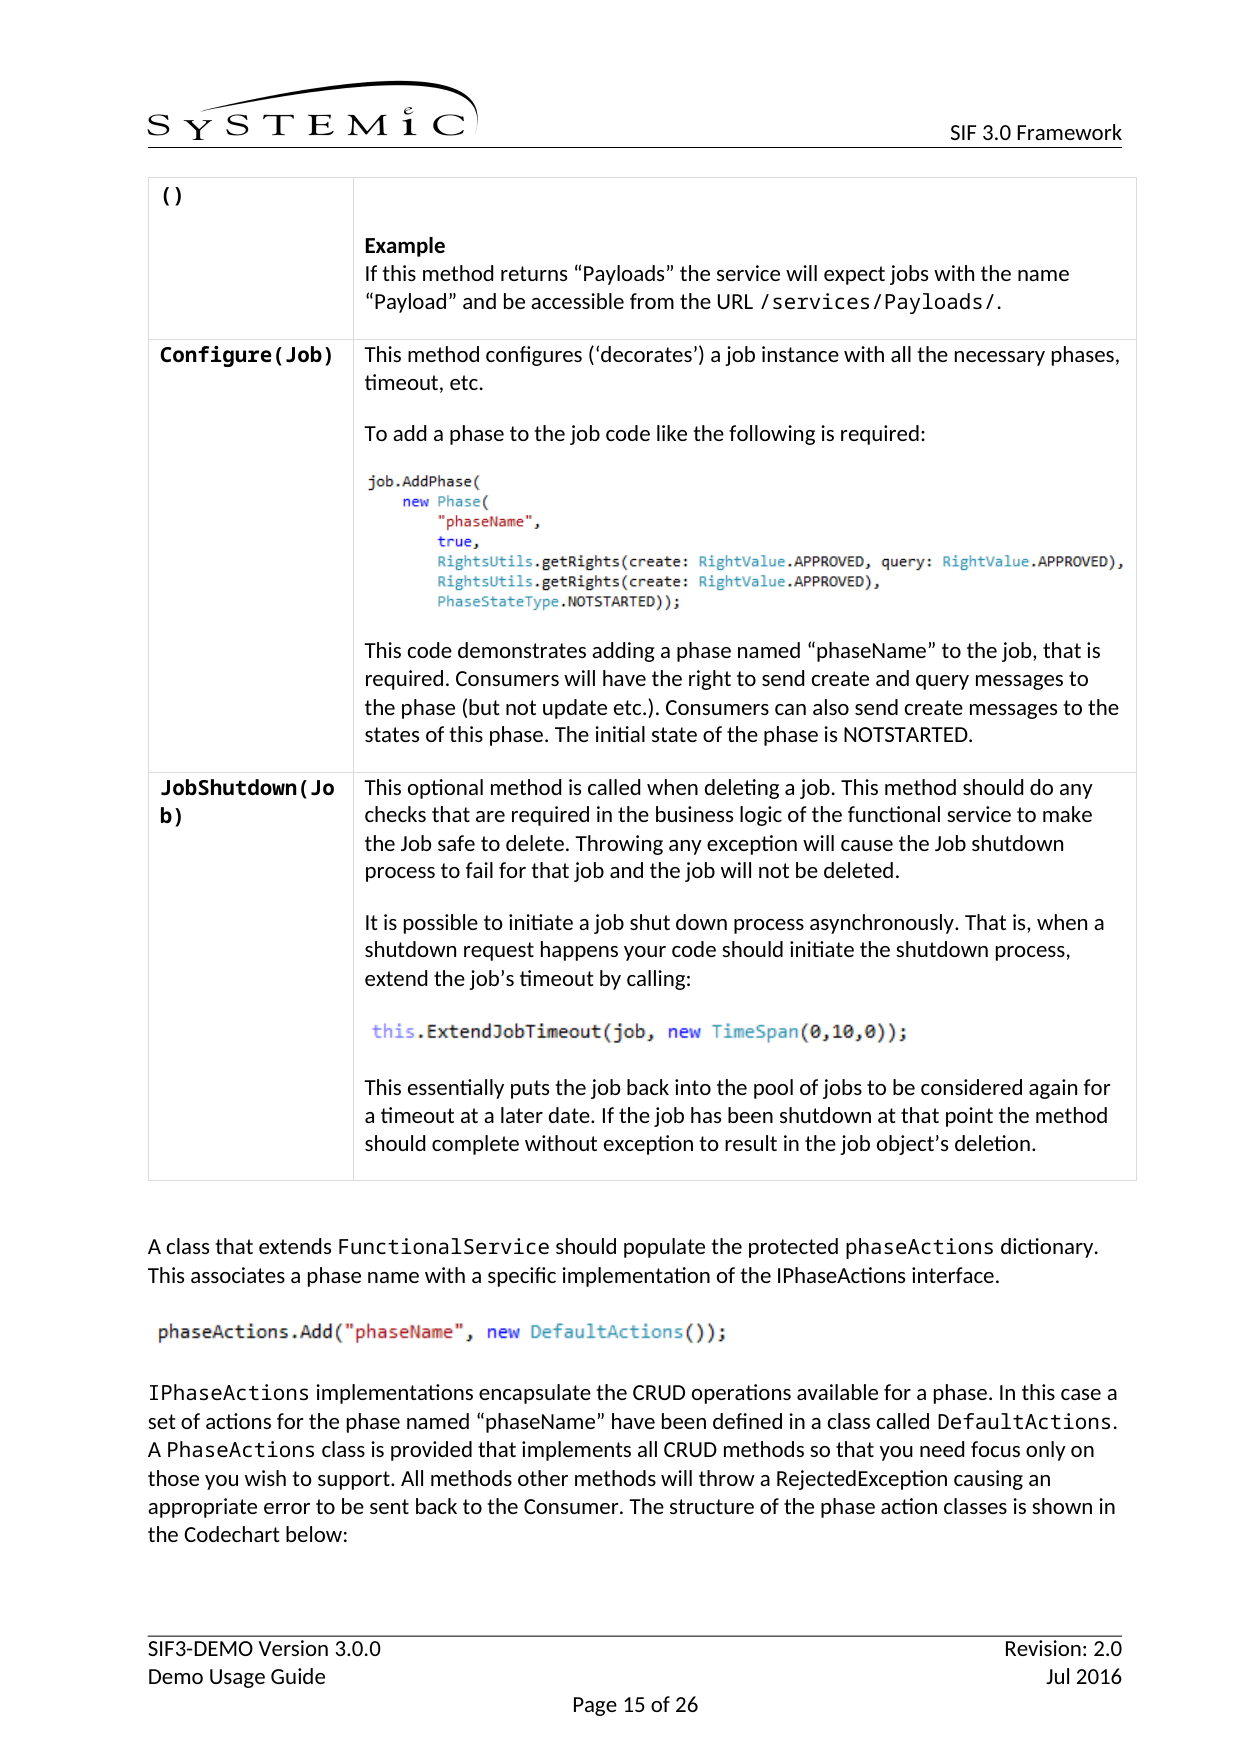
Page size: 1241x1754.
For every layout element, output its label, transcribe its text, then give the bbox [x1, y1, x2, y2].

picture [147, 80, 478, 140]
table_cell Configure(Job) [149, 340, 353, 772]
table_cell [354, 178, 1136, 339]
table_cell This method configures (‘decorates’) a job instance with all the necessary phases, timeout, etc. To add a phase to the job code like the following is required: This code demonstrates adding a phase named “phaseName” to the job, that is required. Consumers will have the right to send create and query messages to the phase (but not update etc.). Consumers can also send create messages to the states of this phase. The initial state of the phase is NOTSTARTED. [354, 340, 1136, 772]
table_cell This optional method is called when deleting a job. This method should do any checks that are required in the business logic of the functional service to make the Job safe to delete. Throwing any exception will cause the Job shutdown process to fail for that job and the job will not be deleted. It is possible to initiate a job shut down process asynchronously. That is, when a shutdown request happens your code should initiate the shutdown process, extend the job’s timeout by calling: This essentially puts the job back into the pool of jobs to be considered again for a timeout at a later date. If the job has been shutdown at that point the method should complete without exception to result in the job object’s deletion. [354, 773, 1136, 1180]
table_cell GetServiceName() [149, 178, 353, 339]
text A class that extends FunctionalService should populate the protected phaseActions dictionary. This associates a phase name with a specific implementation of the IPhaseActions interface. [148, 1232, 1122, 1289]
table_cell JobShutdown(Job) [149, 773, 353, 1180]
text IPhaseActions implementations encapsulate the CRUD operations available for a phase. In this case a set of actions for the phase named “phaseName” have been defined in a class called DefaultActions. A PhaseActions class is provided that implements all CRUD methods so that you need focus only on those you wish to support. All methods other methods will throw a RejectedException causing an appropriate error to be sent back to the Consumer. The structure of the phase action classes is shown in the Codechart below: [148, 1378, 1122, 1548]
